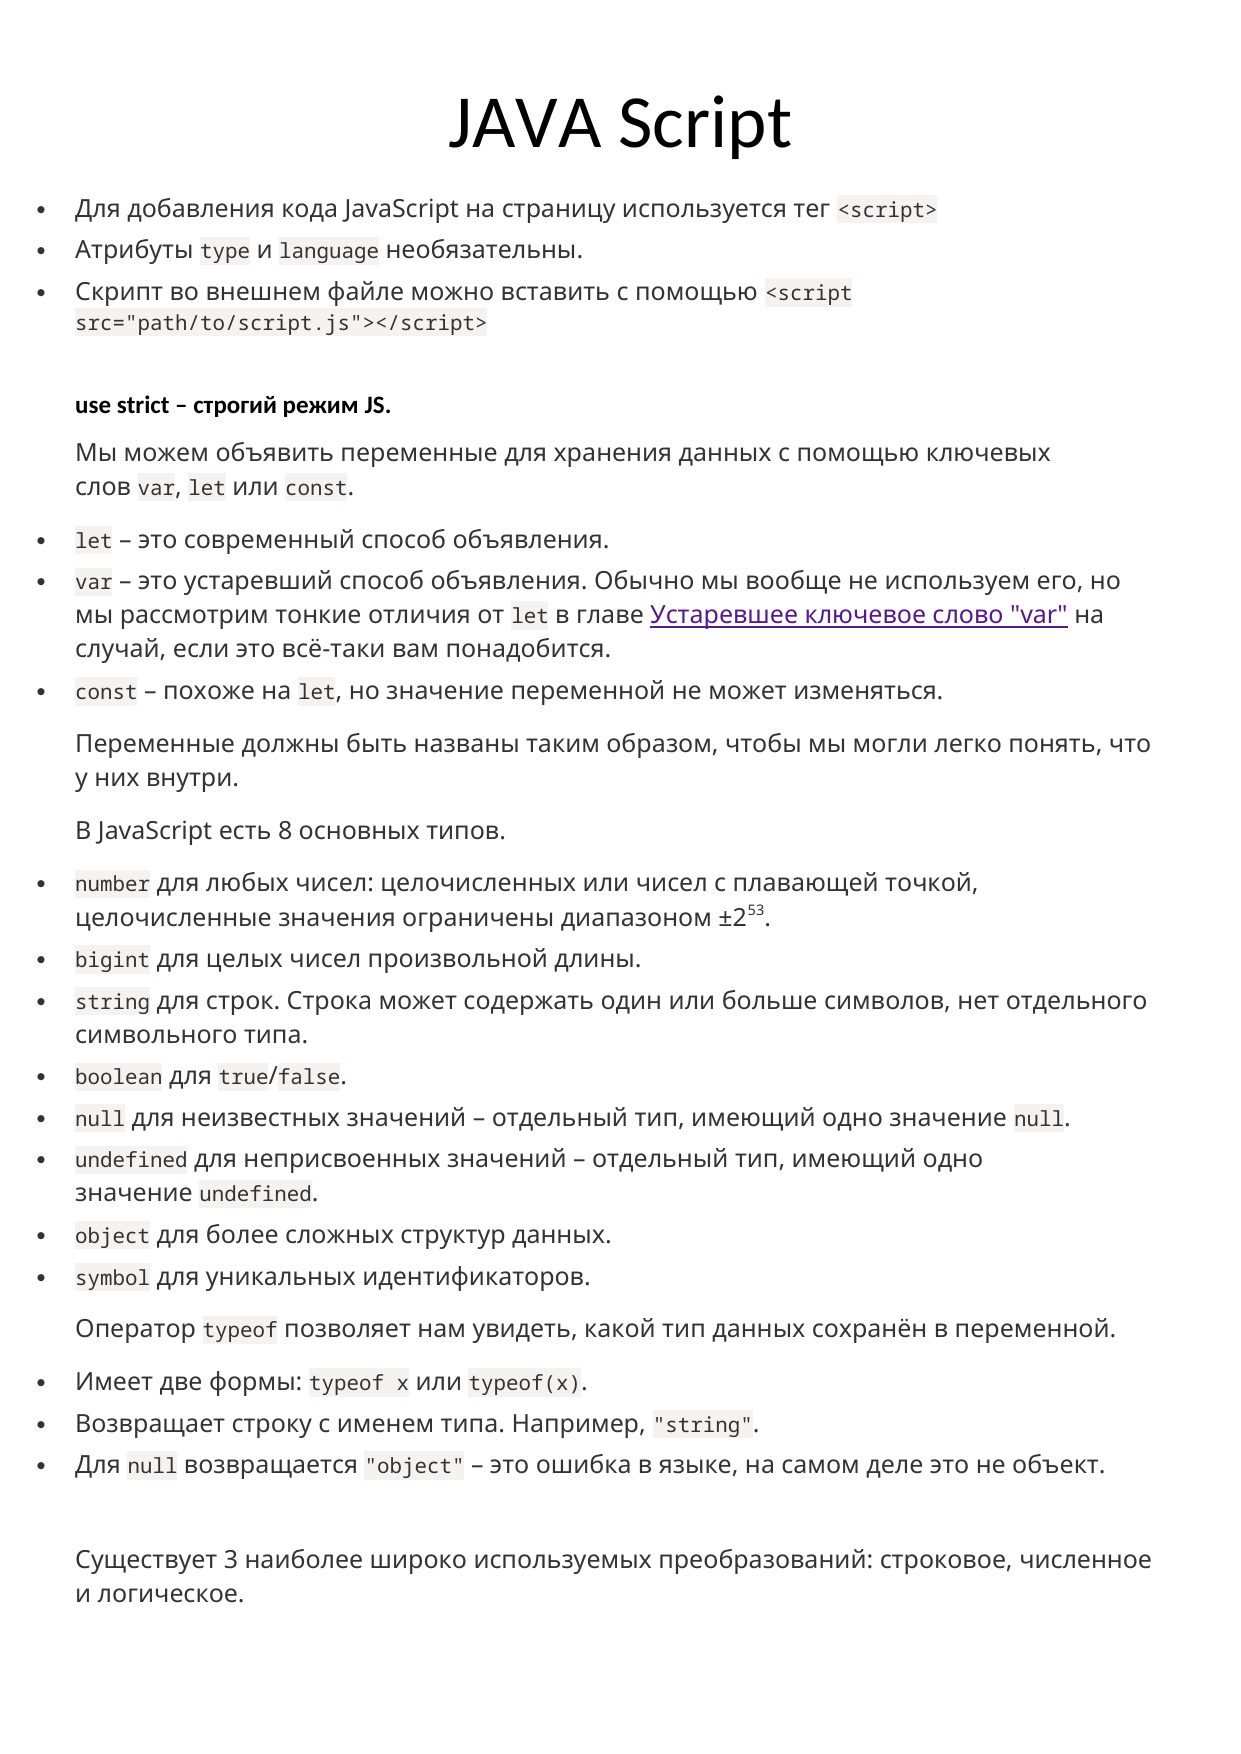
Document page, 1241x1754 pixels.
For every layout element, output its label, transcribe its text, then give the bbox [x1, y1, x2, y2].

list Для null возвращается "object" – это ошибка в языке, на самом деле это не объект. [37, 1447, 1165, 1481]
list Имеет две формы: typeof x или typeof(x). [37, 1364, 1165, 1398]
text Переменные должны быть названы таким образом, чтобы мы могли легко понять, что у них внутри. [75, 725, 1165, 793]
list string для строк. Строка может содержать один или больше символов, нет отдельного символьного типа. [37, 982, 1165, 1050]
list let – это современный способ объявления. [37, 521, 1165, 555]
list undefined для неприсвоенных значений – отдельный тип, имеющий одно значение undefined. [37, 1141, 1165, 1209]
list boolean для true/false. [37, 1058, 1165, 1092]
text use strict – строгий режим JS. [75, 389, 1165, 419]
list const – похоже на let, но значение переменной не может изменяться. [37, 673, 1165, 707]
text Существует 3 наиболее широко используемых преобразований: строковое, численное и логическое. [75, 1541, 1165, 1609]
list number для любых чисел: целочисленных или чисел с плавающей точкой, целочисленные значения ограничены диапазоном ±253. [37, 865, 1165, 933]
list var – это устаревший способ объявления. Обычно мы вообще не используем его, но мы рассмотрим тонкие отличия от let в главе Устаревшее ключевое слово "var" на случай, если это всё-таки вам понадобится. [37, 563, 1165, 665]
list null для неизвестных значений – отдельный тип, имеющий одно значение null. [37, 1099, 1165, 1133]
list object для более сложных структур данных. [37, 1217, 1165, 1251]
list Для добавления кода JavaScript на страницу используется тег <script> [37, 191, 1165, 224]
text В JavaScript есть 8 основных типов. [75, 812, 1165, 846]
list Атрибуты type и language необязательны. [37, 232, 1165, 266]
text Оператор typeof позволяет нам увидеть, какой тип данных сохранён в переменной. [75, 1311, 1165, 1345]
text JAVA Script [75, 75, 1165, 167]
list bigint для целых чисел произвольной длины. [37, 941, 1165, 975]
list Возвращает строку с именем типа. Например, "string". [37, 1405, 1165, 1439]
list symbol для уникальных идентификаторов. [37, 1258, 1165, 1292]
text Мы можем объявить переменные для хранения данных с помощью ключевых слов var, let или const. [75, 434, 1165, 503]
list Скрипт во внешнем файле можно вставить с помощью <script src="path/to/script.js"></script> [37, 274, 1165, 336]
